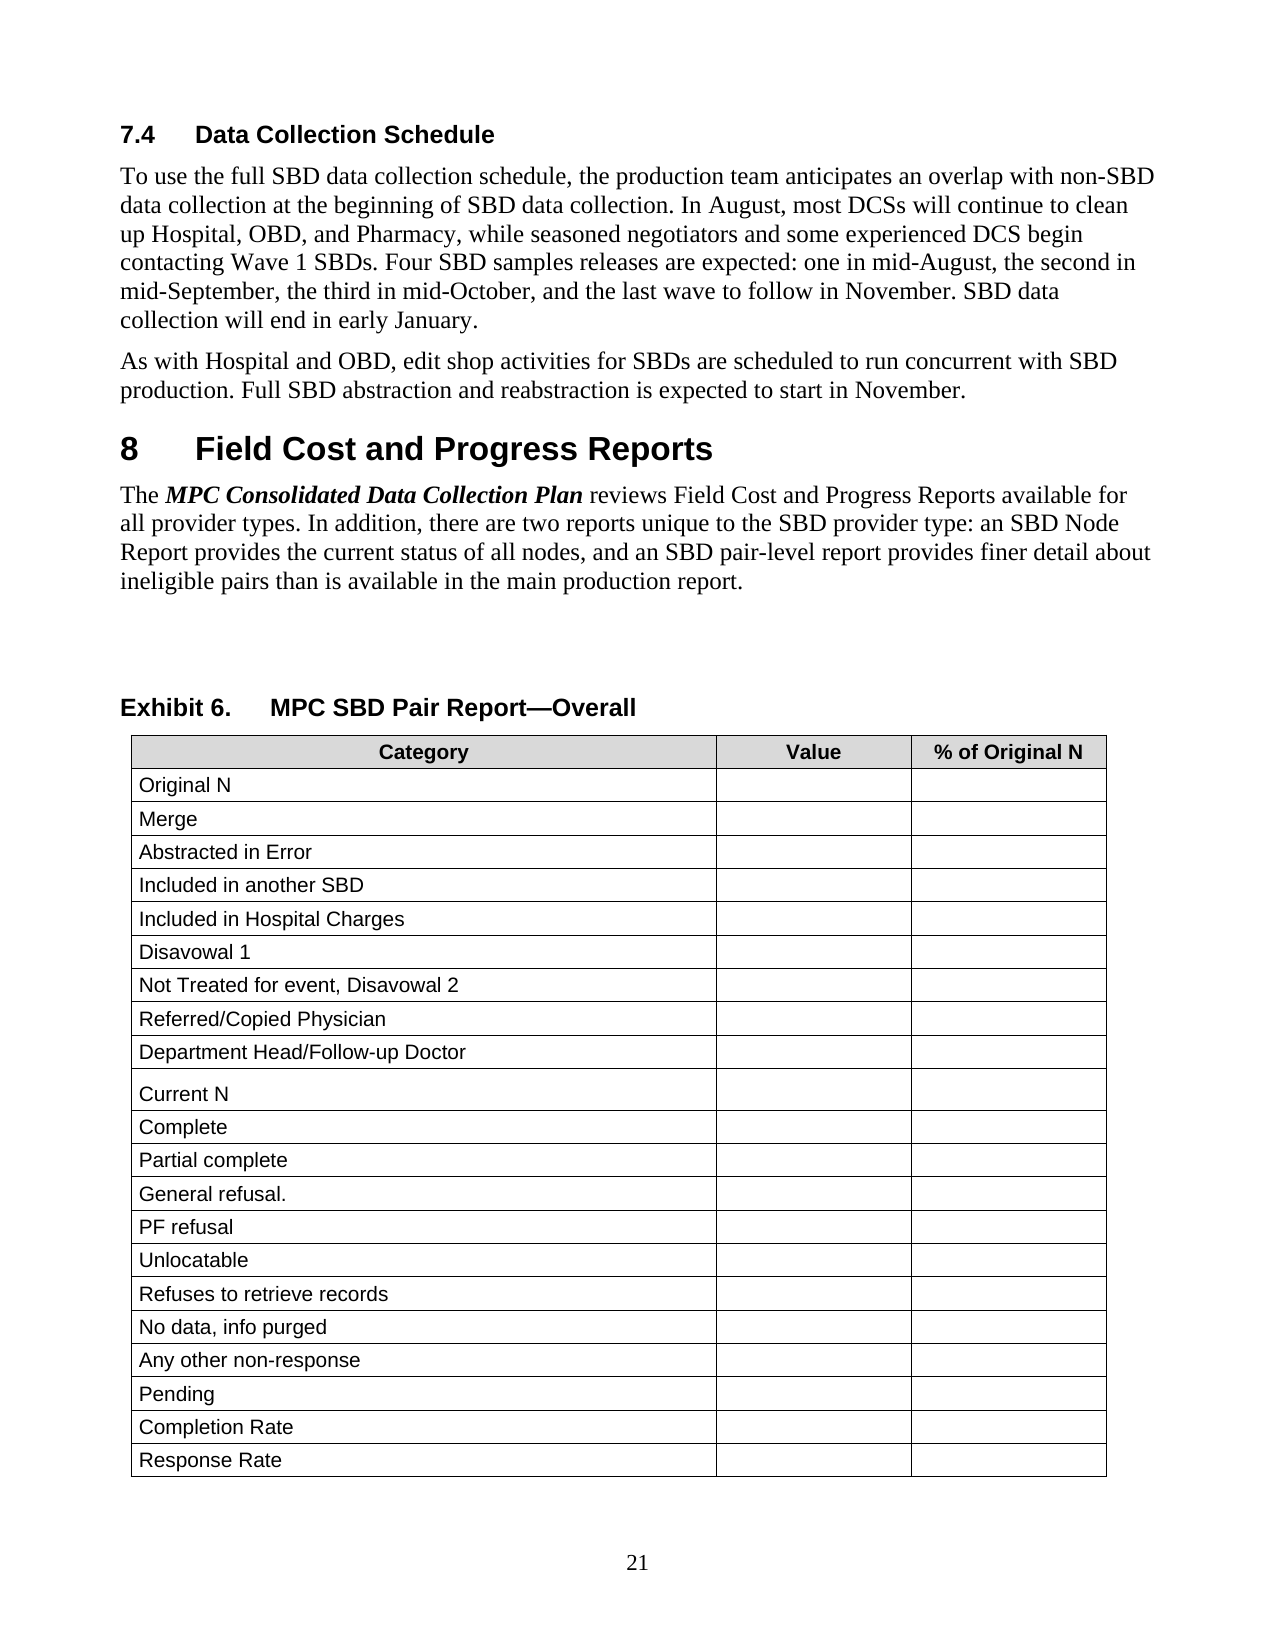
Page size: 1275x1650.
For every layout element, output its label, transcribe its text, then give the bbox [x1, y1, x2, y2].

table_cell Pending [132, 1377, 716, 1409]
table_cell [912, 1377, 1106, 1409]
table_cell No data, info purged [132, 1311, 716, 1343]
table_cell [912, 1069, 1106, 1109]
table_cell Any other non-response [132, 1344, 716, 1376]
table_cell [912, 769, 1106, 801]
table_cell Complete [132, 1111, 716, 1143]
table_cell [717, 769, 911, 801]
table_cell [717, 936, 911, 968]
table_cell Included in another SBD [132, 869, 716, 901]
table_cell [717, 1311, 911, 1343]
table_cell [912, 869, 1106, 901]
subtitle Field Cost and Progress Reports [120, 429, 1155, 467]
table_cell Disavowal 1 [132, 936, 716, 968]
table_cell [912, 1177, 1106, 1209]
table_cell [912, 936, 1106, 968]
table_header Category [132, 736, 716, 768]
table_cell [912, 1036, 1106, 1068]
table_cell General refusal. [132, 1177, 716, 1209]
table_cell [912, 1277, 1106, 1309]
table_cell [717, 902, 911, 934]
table_cell Response Rate [132, 1444, 716, 1476]
table_cell Refuses to retrieve records [132, 1277, 716, 1309]
table_cell [717, 969, 911, 1001]
table_cell [717, 869, 911, 901]
table_header % of Original N [912, 736, 1106, 768]
table_cell [717, 1144, 911, 1176]
table_cell Merge [132, 802, 716, 834]
table_cell [717, 1344, 911, 1376]
table_cell [717, 1211, 911, 1243]
table_cell [912, 902, 1106, 934]
table_cell [912, 1144, 1106, 1176]
table_cell Unlocatable [132, 1244, 716, 1276]
table_cell [717, 1244, 911, 1276]
table_cell Abstracted in Error [132, 836, 716, 868]
table_cell [717, 1177, 911, 1209]
table_cell [717, 1111, 911, 1143]
table_cell [717, 836, 911, 868]
table_cell Included in Hospital Charges [132, 902, 716, 934]
text As with Hospital and OBD, edit shop activities for SBDs are scheduled to run concurrent with SBD production. Full SBD abstraction and reabstraction is expected to start in November. [120, 346, 1155, 404]
table_cell [717, 802, 911, 834]
table_cell Original N [132, 769, 716, 801]
table_cell [717, 1002, 911, 1034]
text To use the full SBD data collection schedule, the production team anticipates an overlap with non-SBD data collection at the beginning of SBD data collection. In August, most DCSs will continue to clean up Hospital, OBD, and Pharmacy, while seasoned negotiators and some experienced DCS begin contacting Wave 1 SBDs. Four SBD samples releases are expected: one in mid-August, the second in mid-September, the third in mid-October, and the last wave to follow in November. SBD data collection will end in early January. [120, 161, 1155, 334]
table_cell [717, 1411, 911, 1443]
table_cell Completion Rate [132, 1411, 716, 1443]
table_cell [717, 1444, 911, 1476]
table_cell Partial complete [132, 1144, 716, 1176]
table_cell Department Head/Follow-up Doctor [132, 1036, 716, 1068]
table_cell [912, 1002, 1106, 1034]
table_cell [912, 969, 1106, 1001]
table_header Value [717, 736, 911, 768]
table_cell [717, 1277, 911, 1309]
subtitle Data Collection Schedule [120, 120, 1155, 149]
table_cell [717, 1036, 911, 1068]
title Exhibit 6. MPC SBD Pair Report—Overall [120, 693, 1155, 722]
table_cell [717, 1069, 911, 1109]
table_cell Not Treated for event, Disavowal 2 [132, 969, 716, 1001]
table_cell Current N [132, 1069, 716, 1109]
table_cell [912, 1111, 1106, 1143]
table_cell [717, 1377, 911, 1409]
text The MPC Consolidated Data Collection Plan reviews Field Cost and Progress Reports available for all provider types. In addition, there are two reports unique to the SBD provider type: an SBD Node Report provides the current status of all nodes, and an SBD pair-level report provides finer detail about ineligible pairs than is available in the main production report. [120, 480, 1155, 595]
table_cell [912, 1444, 1106, 1476]
table_cell [912, 1311, 1106, 1343]
table_cell [912, 1211, 1106, 1243]
table_cell Referred/Copied Physician [132, 1002, 716, 1034]
table_cell [912, 1344, 1106, 1376]
table_cell [912, 802, 1106, 834]
table_cell [912, 1244, 1106, 1276]
table_cell [912, 836, 1106, 868]
table_cell PF refusal [132, 1211, 716, 1243]
table_cell [912, 1411, 1106, 1443]
